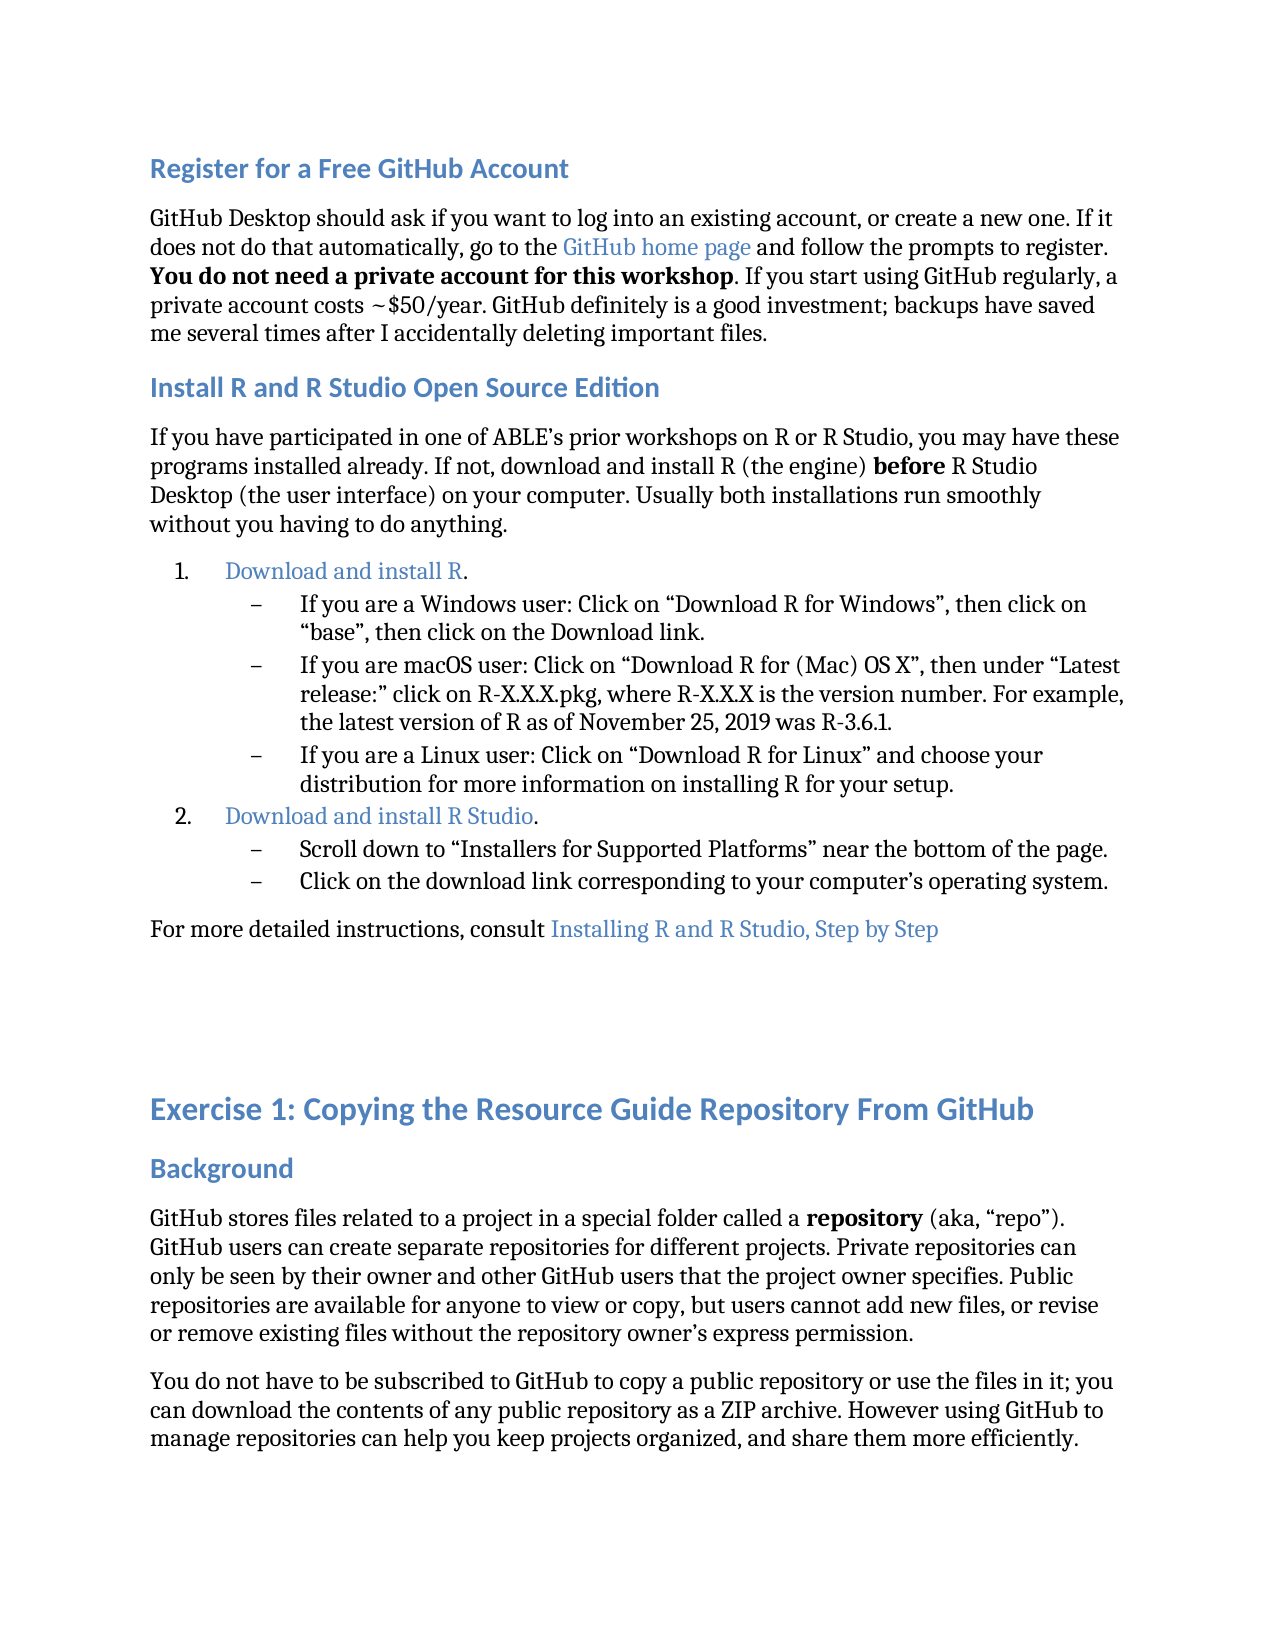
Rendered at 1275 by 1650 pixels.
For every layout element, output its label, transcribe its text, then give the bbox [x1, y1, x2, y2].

list Scroll down to “Installers for Supported Platforms” near the bottom of the page. [250, 834, 1125, 863]
list If you are macOS user: Click on “Download R for (Mac) OS X”, then under “Latest release:” click on R-X.X.X.pkg, where R-X.X.X is the version number. For example, the latest version of R as of November 25, 2019 was R-3.6.1. [250, 651, 1125, 737]
list If you are a Linux user: Click on “Download R for Linux” and choose your distribution for more information on installing R for your setup. [250, 741, 1125, 798]
text GitHub Desktop should ask if you want to log into an existing account, or create a new one. If it does not do that automatically, go to the GitHub home page and follow the prompts to register. You do not need a private account for this workshop. If you start using GitHub regularly, a private account costs ~$50/year. GitHub definitely is a good investment; backups have saved me several times after I accidentally deleting important files. [150, 204, 1125, 348]
subtitle Install R and R Studio Open Source Edition [150, 369, 1125, 404]
list If you are a Windows user: Click on “Download R for Windows”, then click on “base”, then click on the Download link. [250, 589, 1125, 647]
list Download and install R Studio. [175, 802, 1125, 831]
subtitle Register for a Free GitHub Account [150, 150, 1125, 186]
list Download and install R. [175, 557, 1125, 586]
text For more detailed instructions, consult Installing R and R Studio, Step by Step [150, 914, 1125, 943]
text GitHub stores files related to a project in a special folder called a repository (aka, “repo”). GitHub users can create separate repositories for different projects. Private repositories can only be seen by their owner and other GitHub users that the project owner specifies. Public repositories are available for anyone to view or copy, but users cannot add new files, or revise or remove existing files without the repository owner’s express permission. [150, 1204, 1125, 1348]
subtitle Background [150, 1150, 1125, 1186]
subtitle Exercise 1: Copying the Resource Guide Repository From GitHub [150, 1088, 1125, 1129]
list Click on the download link corresponding to your computer’s operating system. [250, 867, 1125, 896]
text You do not have to be subscribed to GitHub to copy a public repository or use the files in it; you can download the contents of any public repository as a ZIP archive. However using GitHub to manage repositories can help you keep projects organized, and share them more efficiently. [150, 1367, 1125, 1453]
text If you have participated in one of ABLE’s prior workshops on R or R Studio, you may have these programs installed already. If not, download and install R (the engine) before R Studio Desktop (the user interface) on your computer. Usually both installations run smoothly without you having to do anything. [150, 423, 1125, 538]
